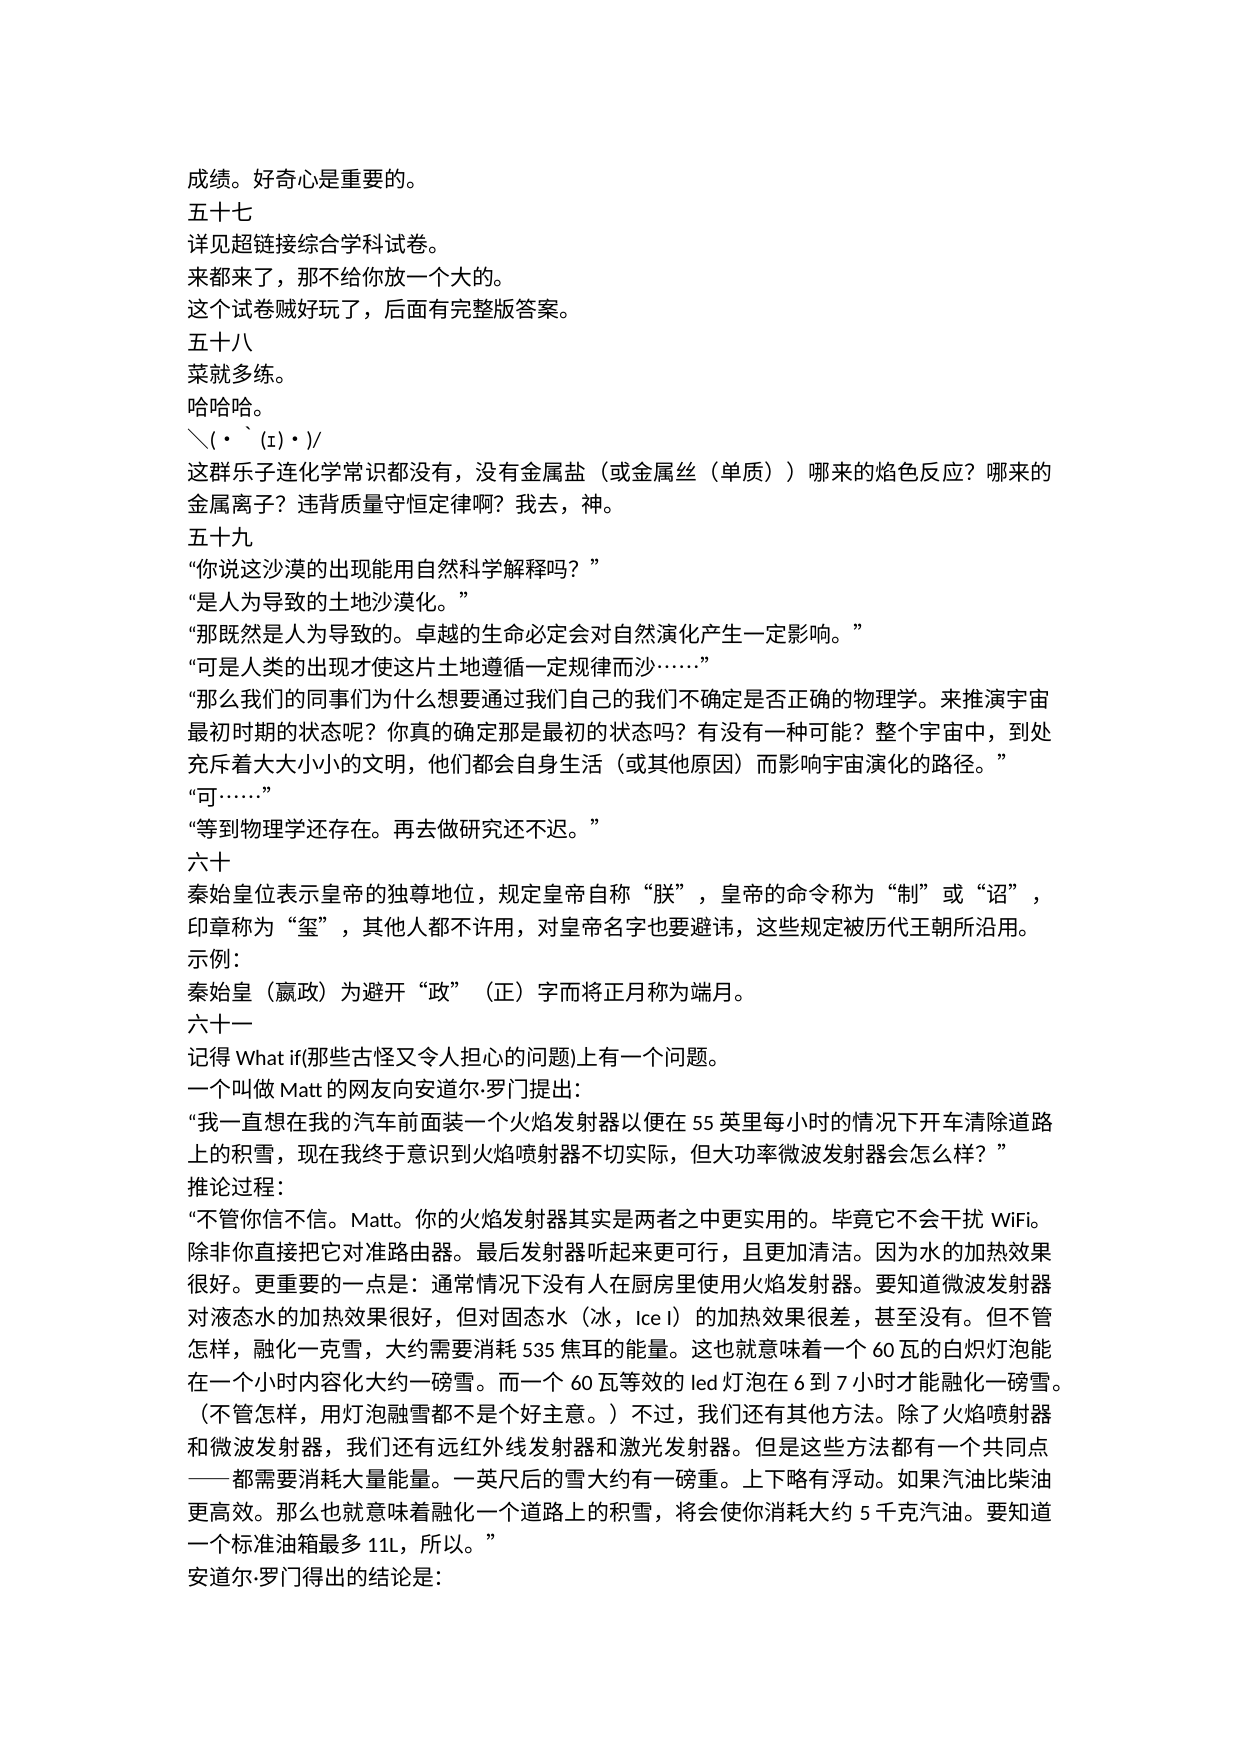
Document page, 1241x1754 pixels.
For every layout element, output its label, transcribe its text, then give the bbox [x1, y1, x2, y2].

text 秦始皇（嬴政）为避开“政”（正）字而将正月称为端月。 [187, 974, 1053, 1007]
text 详见超链接综合学科试卷。 [187, 227, 1053, 259]
text “我一直想在我的汽车前面装一个火焰发射器以便在55英里每小时的情况下开车清除道路上的积雪，现在我终于意识到火焰喷射器不切实际，但大功率微波发射器会怎么样？” [187, 1104, 1053, 1169]
text “不管你信不信。Matt。你的火焰发射器其实是两者之中更实用的。毕竟它不会干扰WiFi。除非你直接把它对准路由器。最后发射器听起来更可行，且更加清洁。因为水的加热效果很好。更重要的一点是：通常情况下没有人在厨房里使用火焰发射器。要知道微波发射器对液态水的加热效果很好，但对固态水（冰，Ice I）的加热效果很差，甚至没有。但不管怎样，融化一克雪，大约需要消耗535焦耳的能量。这也就意味着一个60瓦的白炽灯泡能在一个小时内容化大约一磅雪。而一个60瓦等效的led灯泡在6到7小时才能融化一磅雪。（不管怎样，用灯泡融雪都不是个好主意。）不过，我们还有其他方法。除了火焰喷射器和微波发射器，我们还有远红外线发射器和激光发射器。但是这些方法都有一个共同点——都需要消耗大量能量。一英尺后的雪大约有一磅重。上下略有浮动。如果汽油比柴油更高效。那么也就意味着融化一个道路上的积雪，将会使你消耗大约5千克汽油。要知道一个标准油箱最多11L，所以。” [187, 1202, 1053, 1559]
text 一个叫做Matt的网友向安道尔·罗门提出： [187, 1072, 1053, 1104]
text 推论过程： [187, 1169, 1053, 1202]
text “可是人类的出现才使这片土地遵循一定规律而沙……” [187, 649, 1053, 682]
text “你说这沙漠的出现能用自然科学解释吗？” [187, 552, 1053, 584]
text 五十七 [187, 194, 1053, 227]
text 记得What if(那些古怪又令人担心的问题)上有一个问题。 [187, 1039, 1053, 1072]
text ＼(・｀(ｪ)・)/ [187, 422, 1053, 454]
text 示例： [187, 942, 1053, 974]
text 这个试卷贼好玩了，后面有完整版答案。 [187, 292, 1053, 324]
text “是人为导致的土地沙漠化。” [187, 584, 1053, 617]
text 安道尔·罗门得出的结论是： [187, 1559, 1053, 1592]
text “可……” [187, 779, 1053, 812]
text 六十 [187, 844, 1053, 877]
text 这群乐子连化学常识都没有，没有金属盐（或金属丝（单质））哪来的焰色反应？哪来的金属离子？违背质量守恒定律啊？我去，神。 [187, 454, 1053, 519]
text “那既然是人为导致的。卓越的生命必定会对自然演化产生一定影响。” [187, 617, 1053, 649]
text 来都来了，那不给你放一个大的。 [187, 259, 1053, 292]
text 菜就多练。 [187, 357, 1053, 389]
text 五十八 [187, 324, 1053, 357]
text 五十九 [187, 519, 1053, 552]
text 秦始皇位表示皇帝的独尊地位，规定皇帝自称“朕”，皇帝的命令称为“制”或“诏”，印章称为“玺”，其他人都不许用，对皇帝名字也要避讳，这些规定被历代王朝所沿用。 [187, 877, 1053, 942]
text “那么我们的同事们为什么想要通过我们自己的我们不确定是否正确的物理学。来推演宇宙最初时期的状态呢？你真的确定那是最初的状态吗？有没有一种可能？整个宇宙中，到处充斥着大大小小的文明，他们都会自身生活（或其他原因）而影响宇宙演化的路径。” [187, 682, 1053, 779]
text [187, 162, 1053, 194]
text 哈哈哈。 [187, 389, 1053, 422]
text 六十一 [187, 1007, 1053, 1039]
text “等到物理学还存在。再去做研究还不迟。” [187, 812, 1053, 844]
